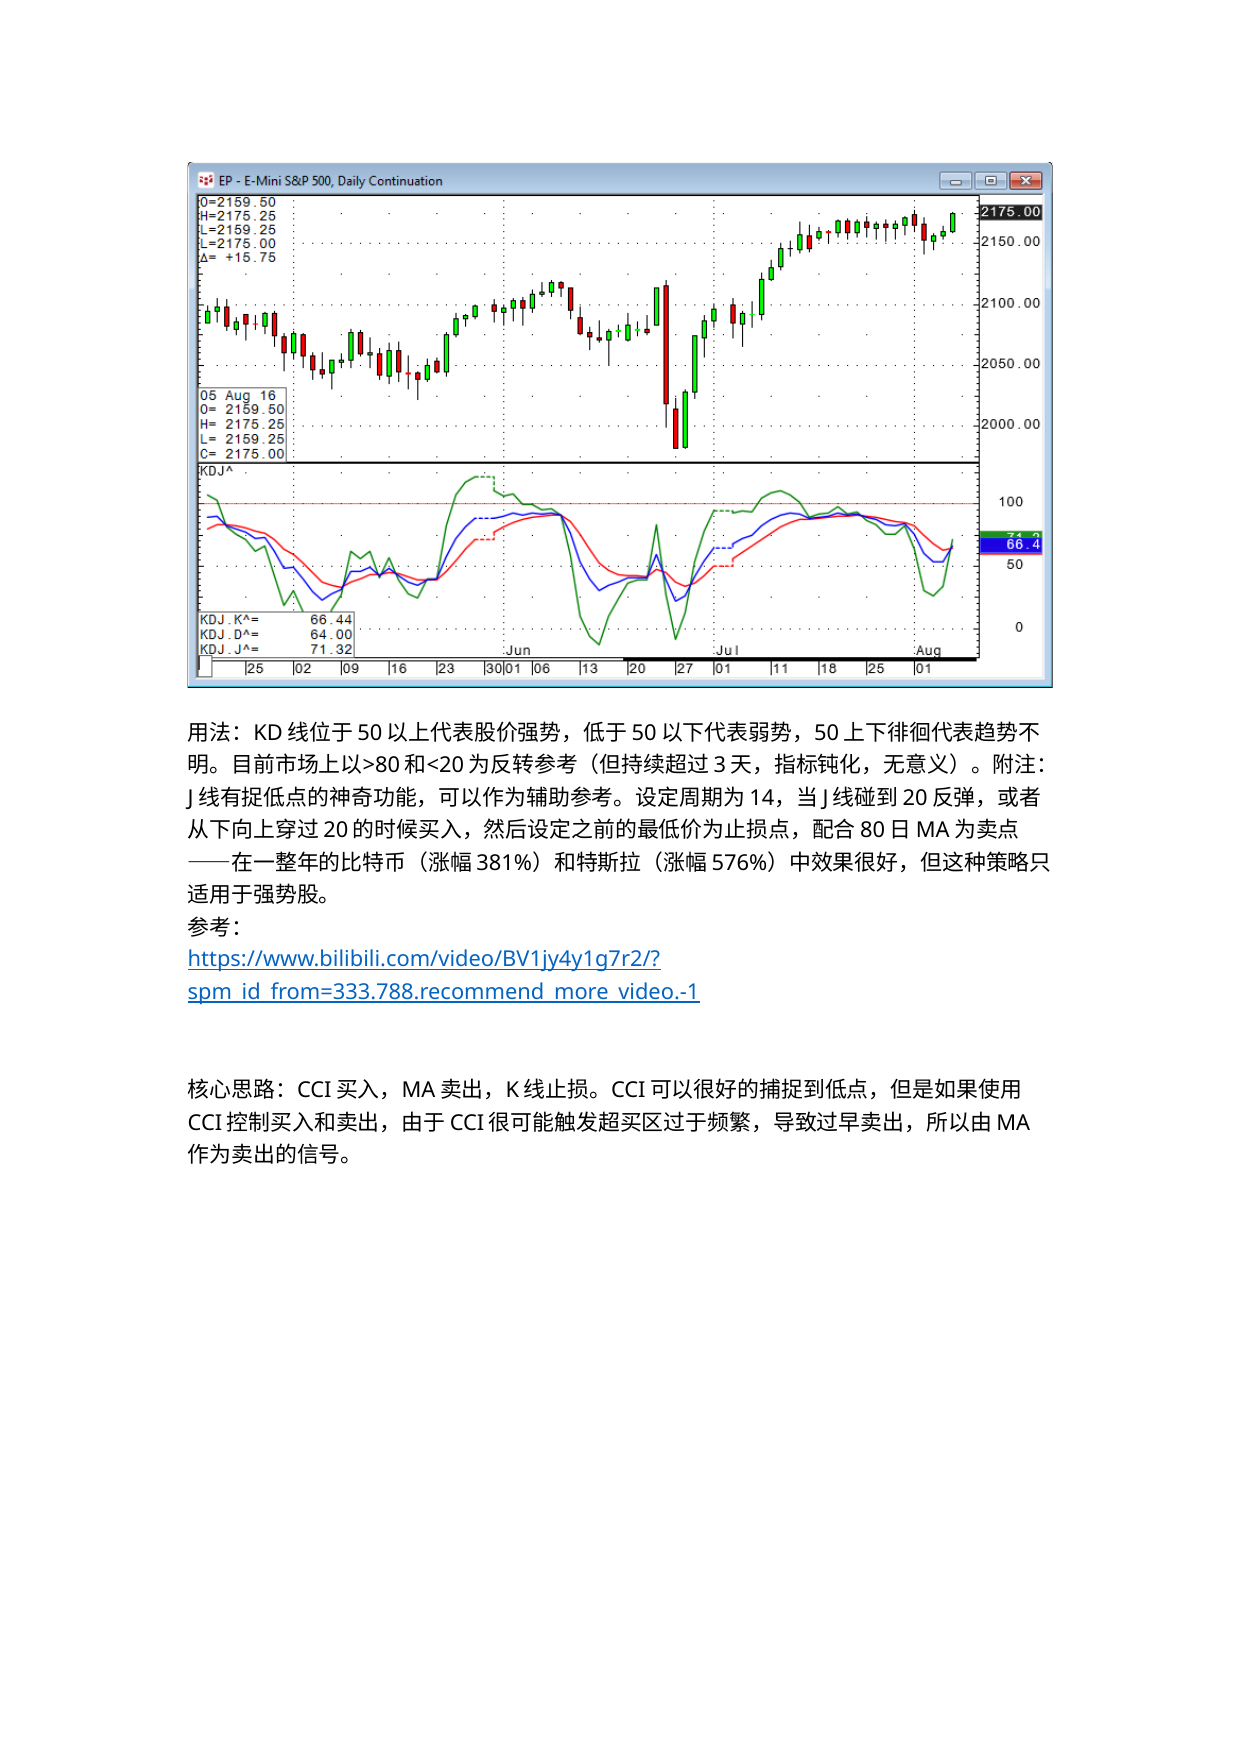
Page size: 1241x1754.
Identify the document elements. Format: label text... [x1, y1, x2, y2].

text https://www.bilibili.com/video/BV1jy4y1g7r2/?spm_id_from=333.788.recommend_more_video.-1 [187, 942, 1053, 1007]
text 参考： [187, 909, 1053, 942]
picture [187, 162, 1053, 688]
text 用法：KD线位于50以上代表股价强势，低于50以下代表弱势，50上下徘徊代表趋势不明。目前市场上以>80和<20为反转参考（但持续超过3天，指标钝化，无意义）。附注：J线有捉低点的神奇功能，可以作为辅助参考。设定周期为14，当J线碰到20反弹，或者从下向上穿过20的时候买入，然后设定之前的最低价为止损点，配合80日MA为卖点——在一整年的比特币（涨幅381%）和特斯拉（涨幅576%）中效果很好，但这种策略只适用于强势股。 [187, 714, 1053, 909]
text 核心思路：CCI买入，MA卖出，K线止损。CCI可以很好的捕捉到低点，但是如果使用CCI控制买入和卖出，由于CCI很可能触发超买区过于频繁，导致过早卖出，所以由MA作为卖出的信号。 [187, 1072, 1053, 1169]
